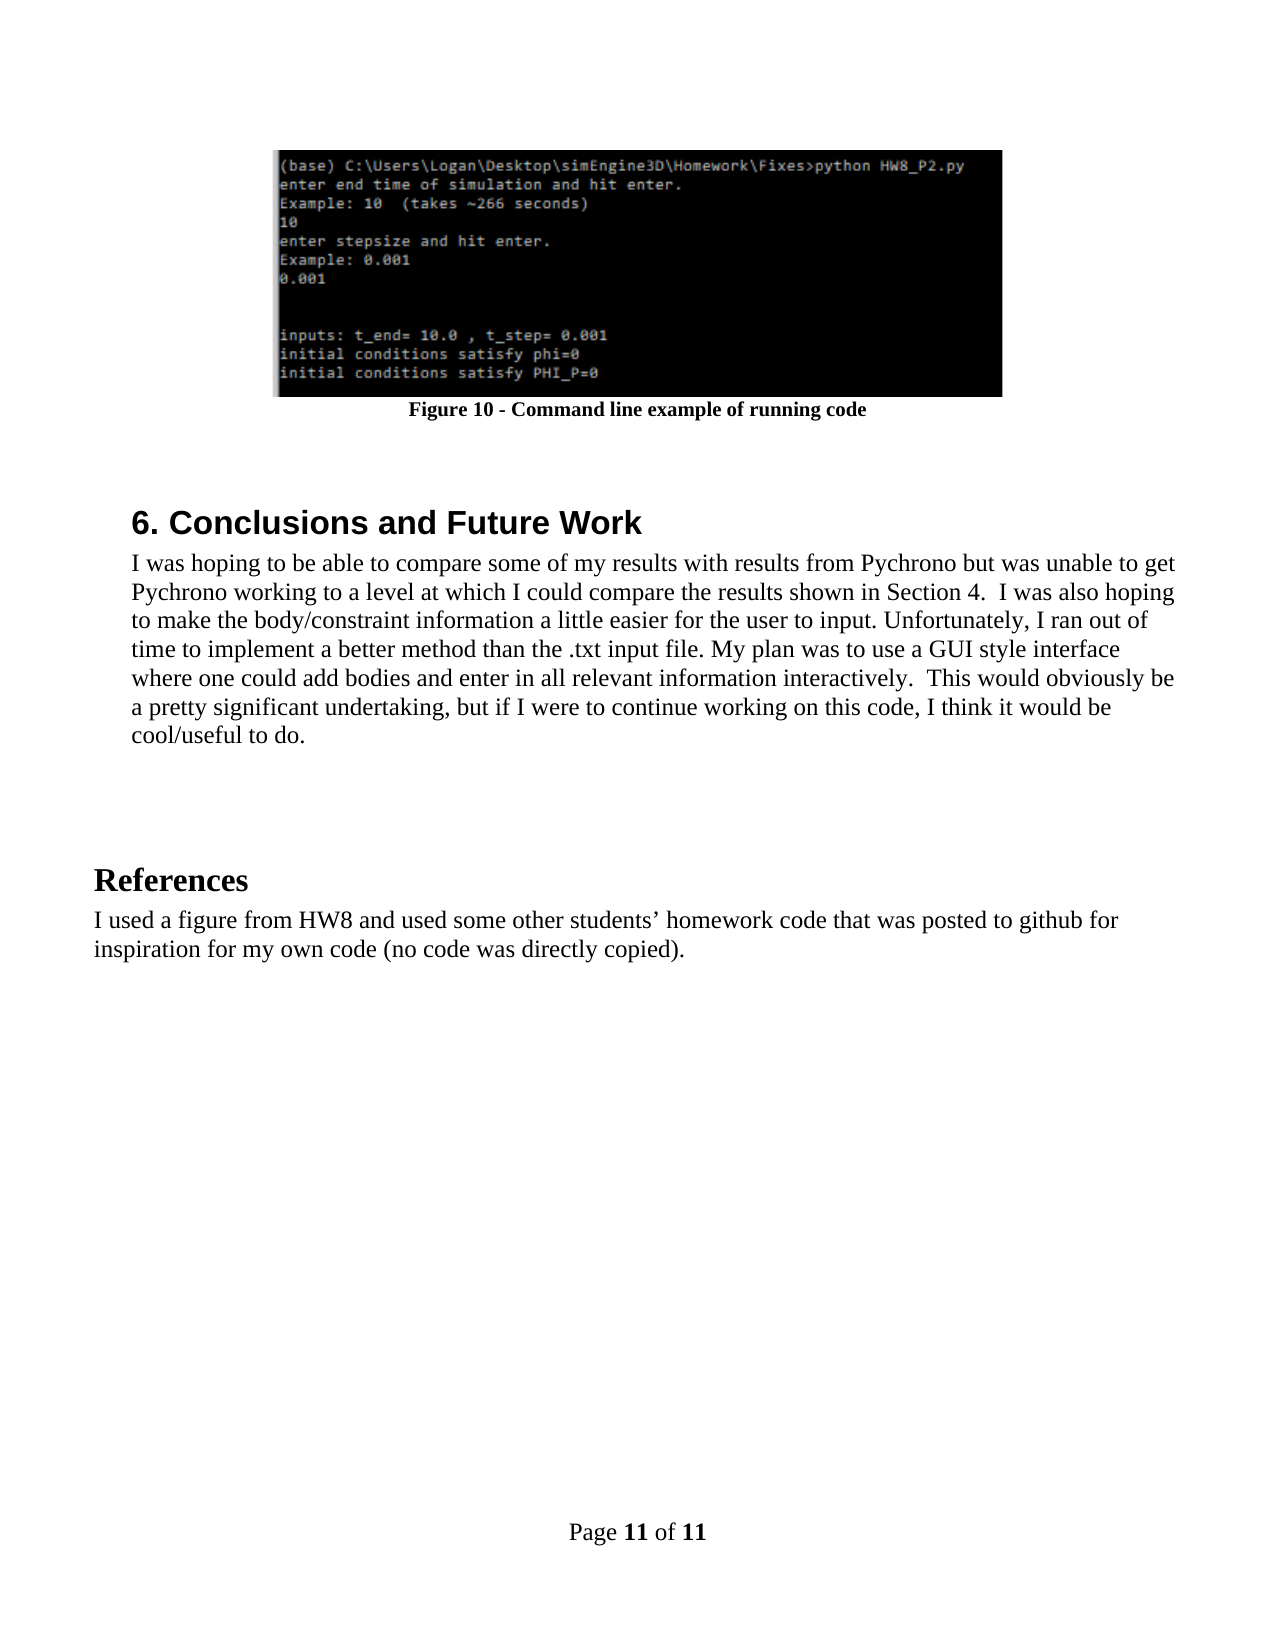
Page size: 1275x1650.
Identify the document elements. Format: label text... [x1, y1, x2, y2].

subtitle References [94, 861, 1181, 899]
text Figure 10 - Command line example of running code [94, 397, 1181, 421]
text I used a figure from HW8 and used some other students’ homework code that was posted to github for inspiration for my own code (no code was directly copied). [94, 905, 1181, 963]
picture [272, 150, 1003, 397]
subtitle Conclusions and Future Work [131, 503, 1181, 542]
text I was hoping to be able to compare some of my results with results from Pychrono but was unable to get Pychrono working to a level at which I could compare the results shown in Section 4. I was also hoping to make the body/constraint information a little easier for the user to input. Unfortunately, I ran out of time to implement a better method than the .txt input file. My plan was to use a GUI style interface where one could add bodies and enter in all relevant information interactively. This would obviously be a pretty significant undertaking, but if I were to continue working on this code, I think it would be cool/useful to do. [131, 548, 1181, 749]
